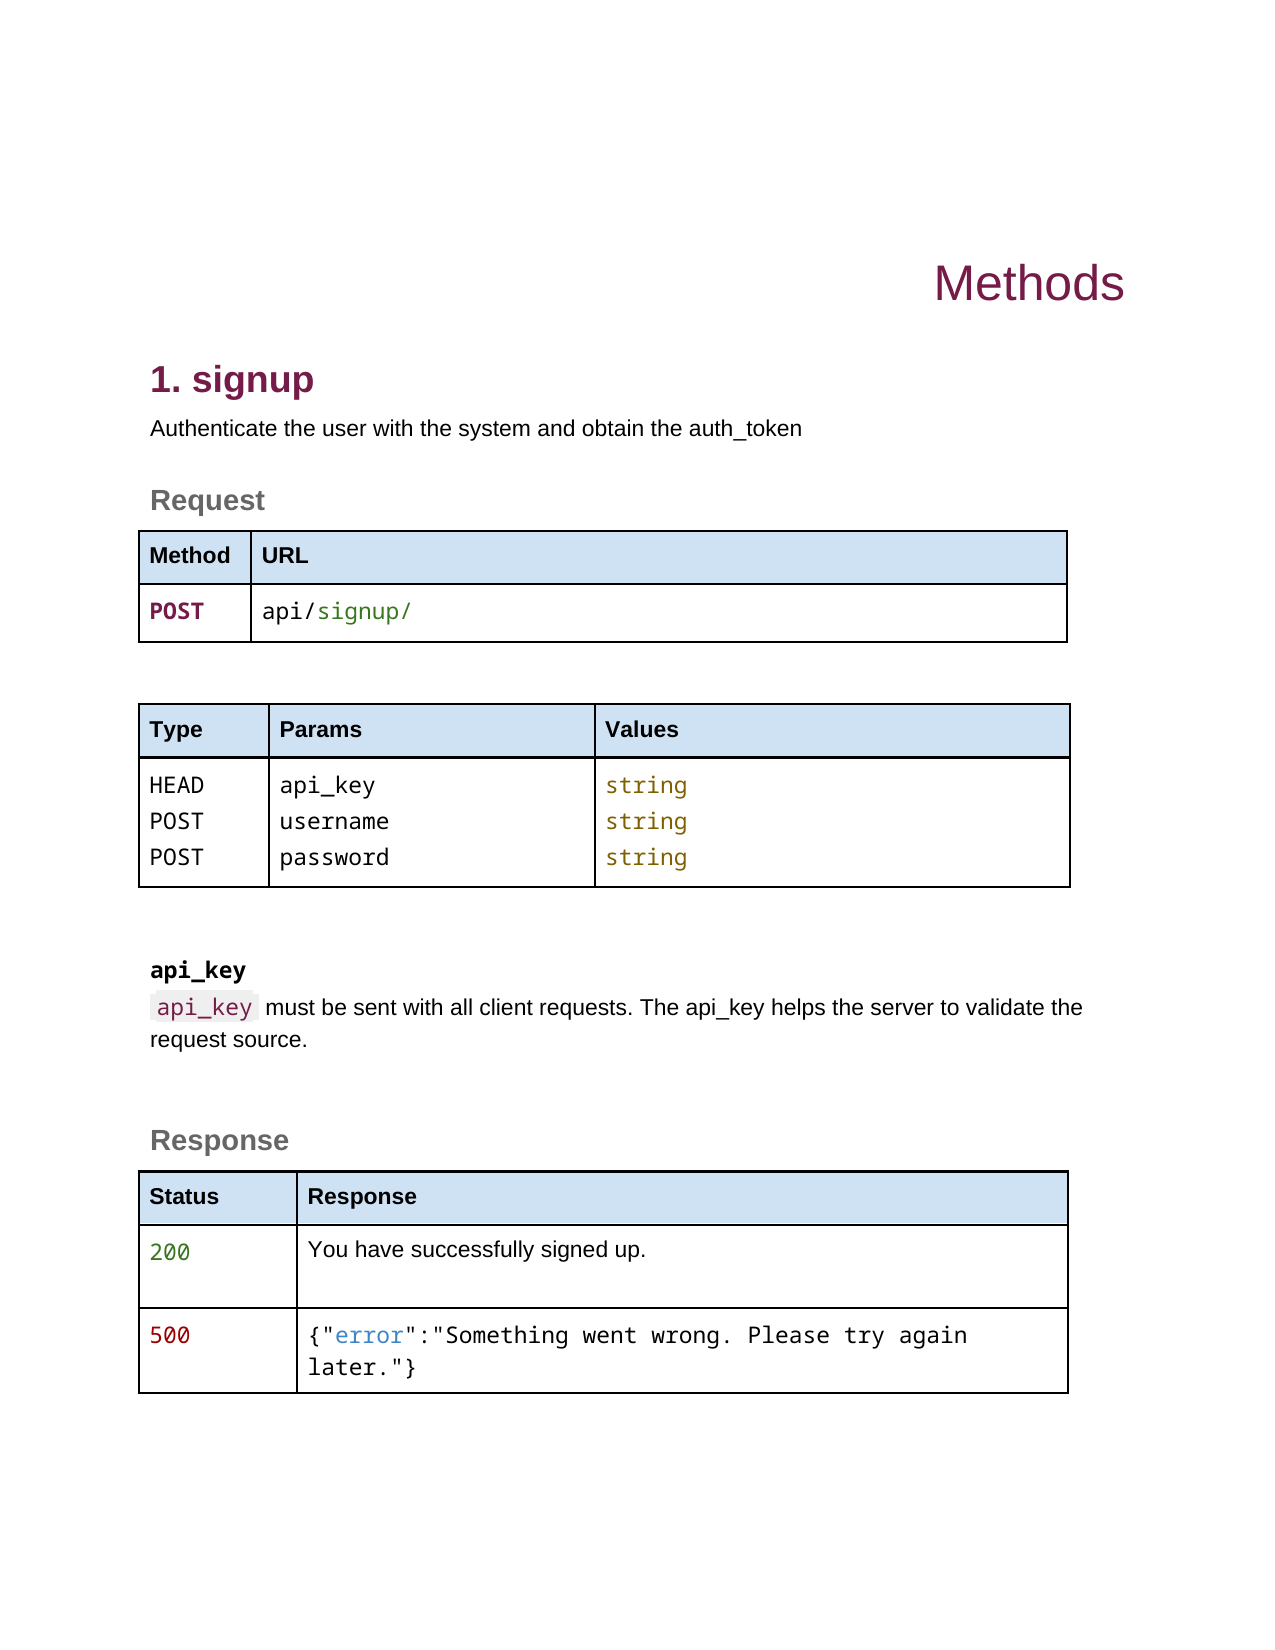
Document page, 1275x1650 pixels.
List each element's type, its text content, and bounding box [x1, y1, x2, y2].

table_cell string string string [596, 759, 1069, 886]
subtitle Request [150, 483, 1152, 516]
table_cell api_key username password [270, 759, 594, 886]
table_cell 500 [140, 1309, 296, 1392]
table_cell {"error":"Something went wrong. Please try again later."} [298, 1309, 1067, 1392]
table_header Values [596, 705, 1069, 756]
table_cell HEAD POST POST [140, 759, 268, 886]
subtitle Methods [150, 253, 1125, 311]
table_header Type [140, 705, 268, 756]
table_header Status [140, 1173, 296, 1223]
text api_key [150, 954, 1125, 986]
table_cell You have successfully signed up. [298, 1226, 1067, 1307]
table_header Params [270, 705, 594, 756]
table_header URL [252, 532, 1066, 583]
table_header Method [140, 532, 250, 583]
table_header Response [298, 1173, 1067, 1223]
table_cell 200 [140, 1226, 296, 1307]
subtitle Response [150, 1123, 1152, 1157]
text api_key must be sent with all client requests. The api_key helps the server to validate the request source. [150, 990, 1125, 1052]
table_cell api/signup/ [252, 585, 1066, 641]
table_cell POST [140, 585, 250, 641]
subtitle 1. signup [150, 357, 1125, 400]
text Authenticate the user with the system and obtain the auth_token [150, 415, 1152, 441]
